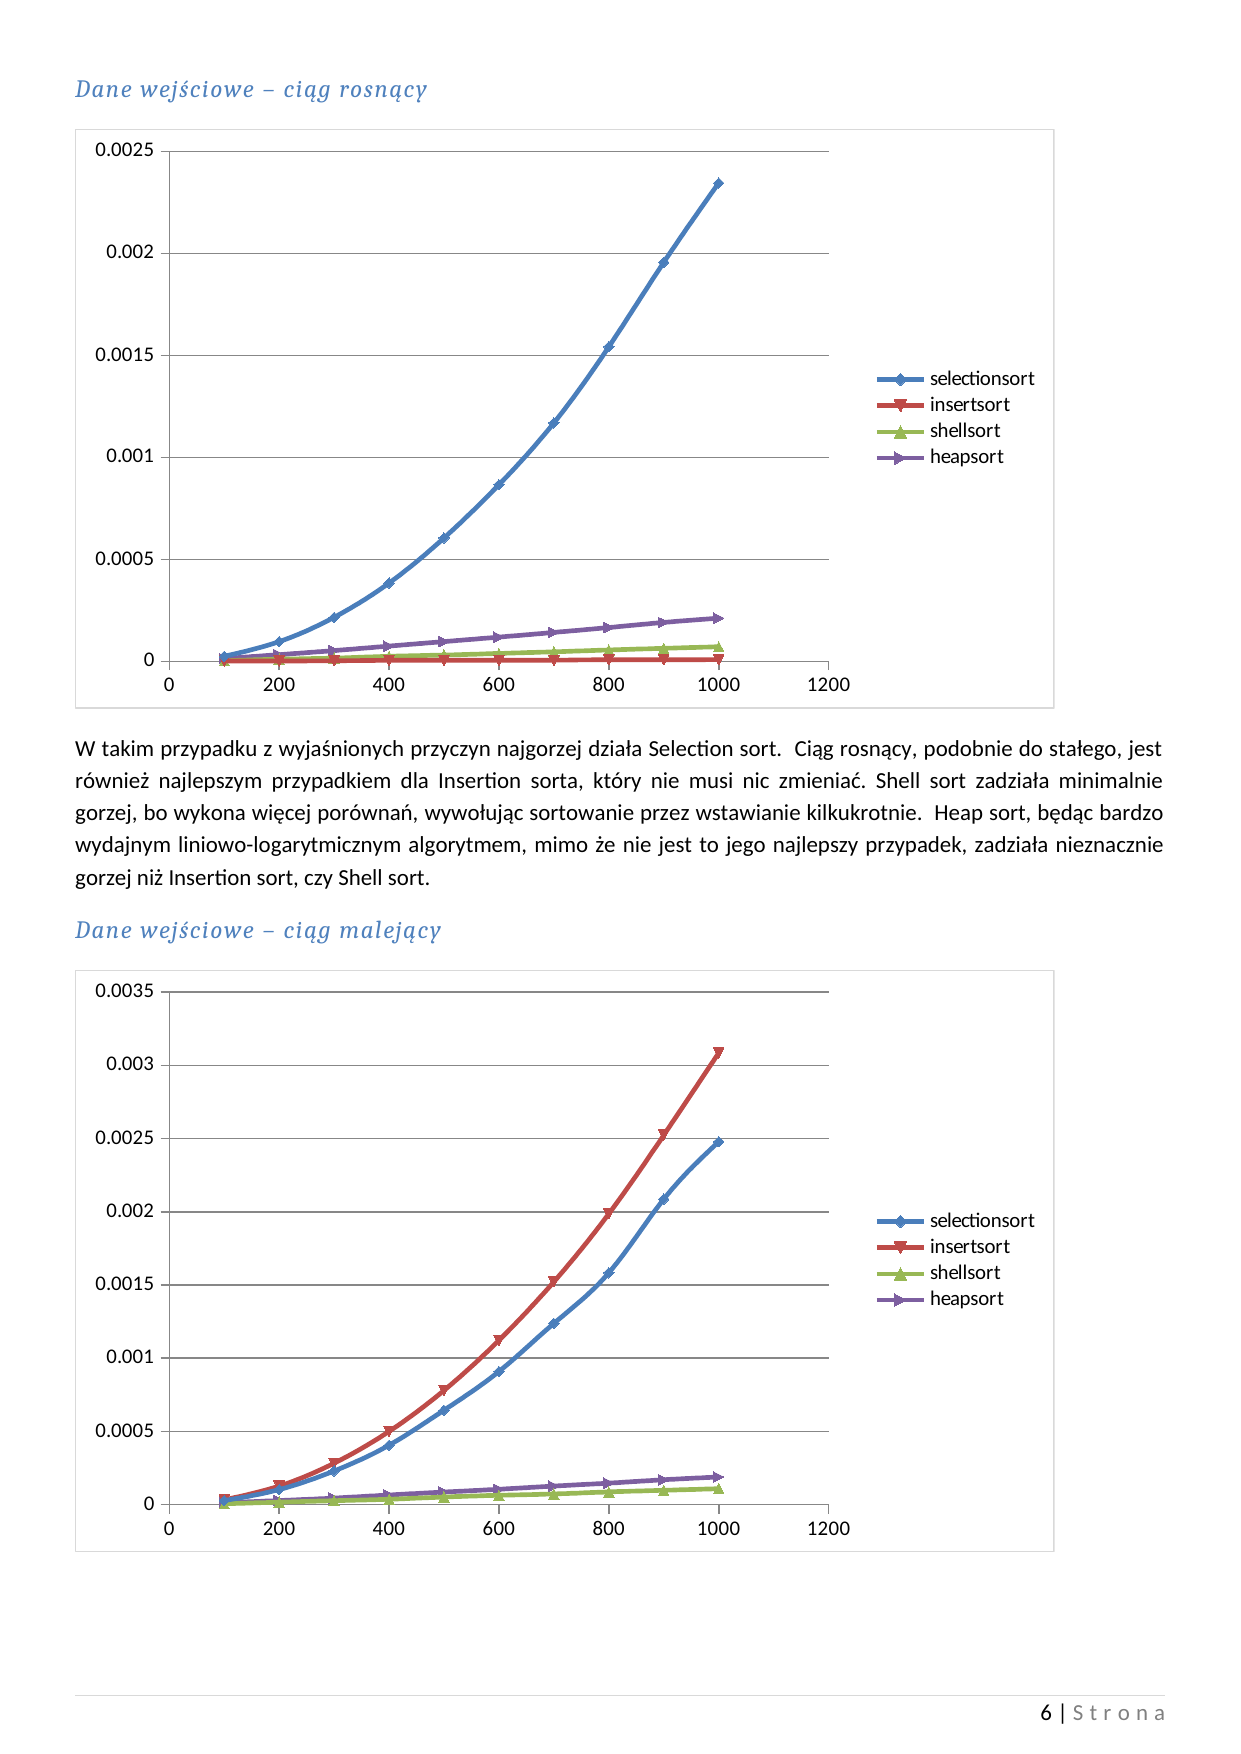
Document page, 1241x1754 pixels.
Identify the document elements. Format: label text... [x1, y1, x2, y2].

subtitle Dane wejściowe – ciąg rosnący [75, 75, 1165, 104]
text W takim przypadku z wyjaśnionych przyczyn najgorzej działa Selection sort. Ciąg rosnący, podobnie do stałego, jest również najlepszym przypadkiem dla Insertion sorta, który nie musi nic zmieniać. Shell sort zadziała minimalnie gorzej, bo wykona więcej porównań, wywołując sortowanie przez wstawianie kilkukrotnie. Heap sort, będąc bardzo wydajnym liniowo-logarytmicznym algorytmem, mimo że nie jest to jego najlepszy przypadek, zadziała nieznacznie gorzej niż Insertion sort, czy Shell sort. [75, 734, 1165, 891]
subtitle Dane wejściowe – ciąg malejący [75, 916, 1165, 944]
